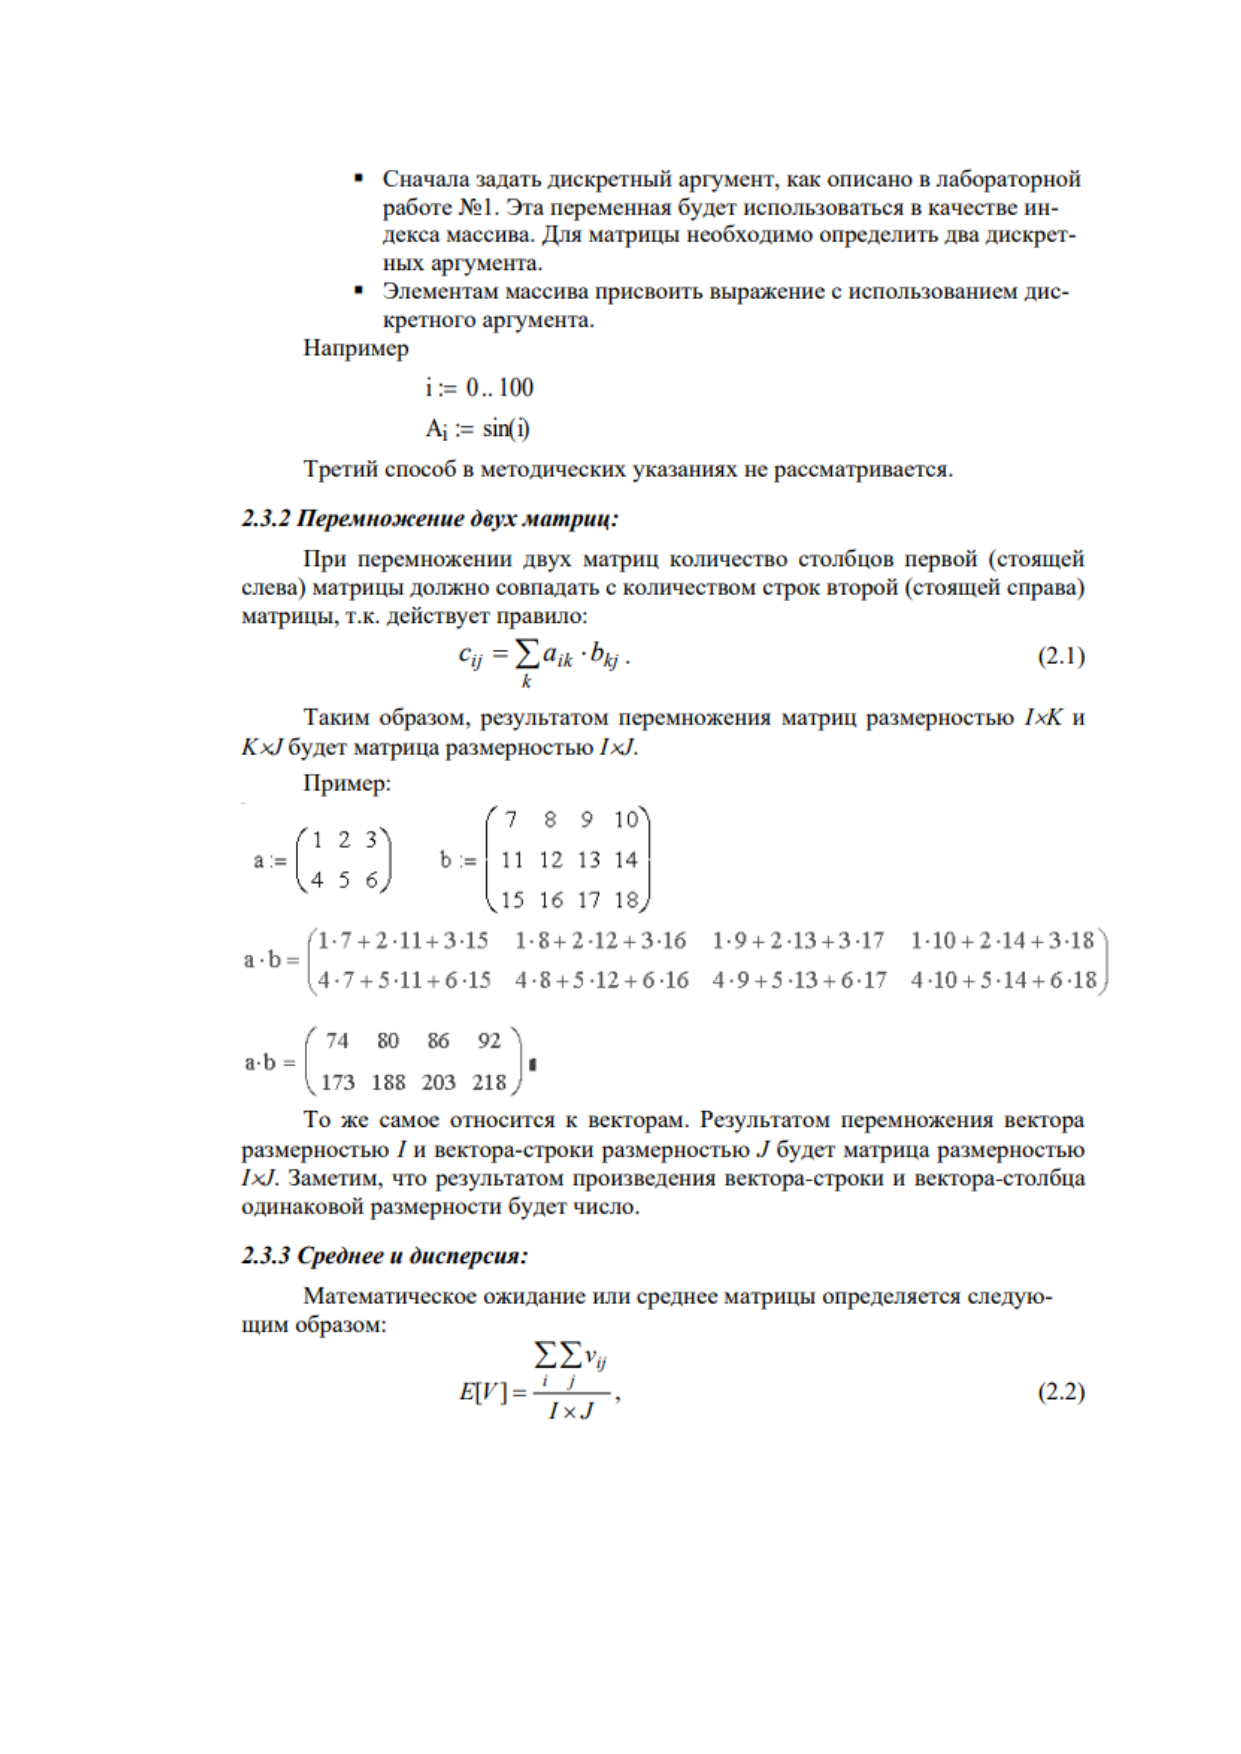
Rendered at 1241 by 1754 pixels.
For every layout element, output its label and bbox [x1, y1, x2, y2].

picture [177, 118, 1152, 1443]
